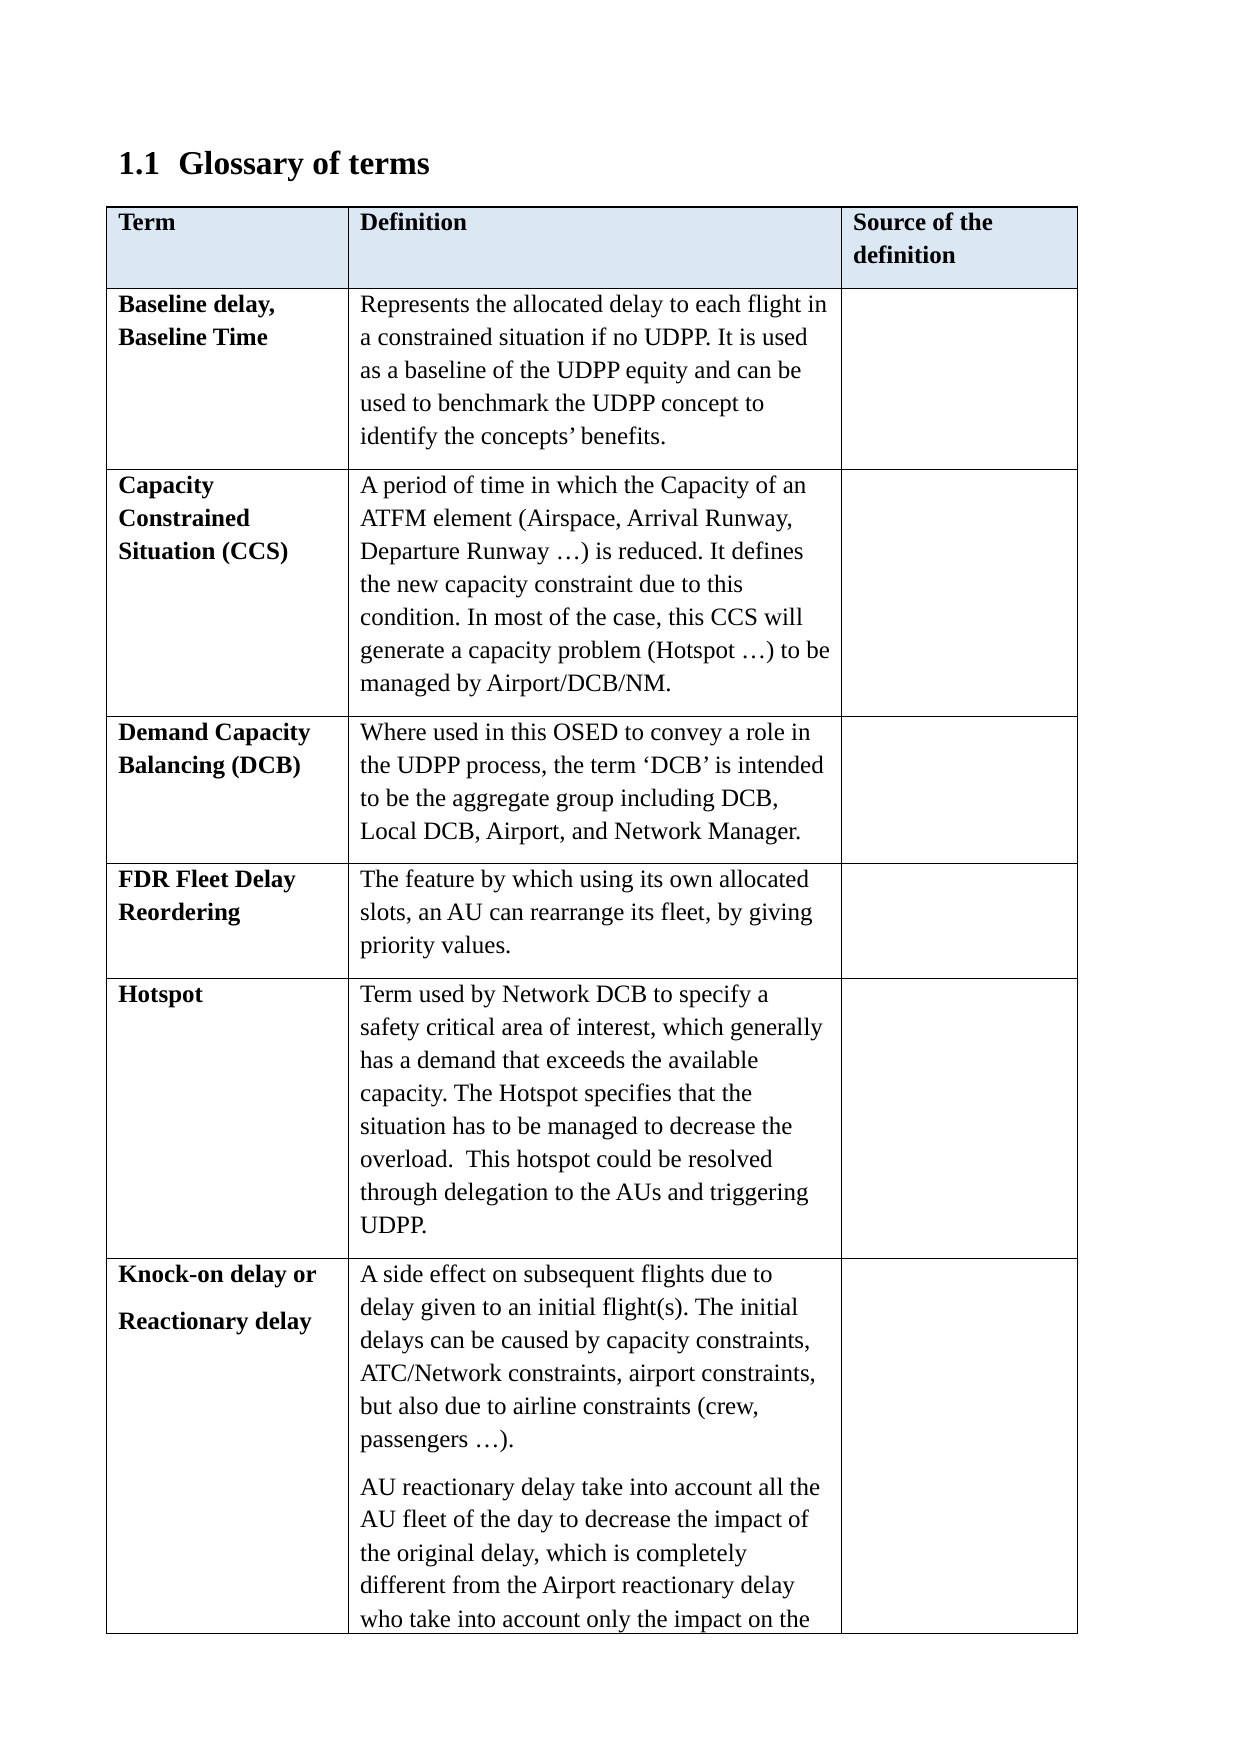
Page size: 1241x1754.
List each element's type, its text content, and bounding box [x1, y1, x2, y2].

table_cell [842, 1259, 1077, 1632]
table_cell Capacity Constrained Situation (CCS) [107, 470, 348, 716]
table_cell Baseline delay, Baseline Time [107, 289, 348, 469]
table_header Definition [349, 208, 841, 288]
table_cell Represents the allocated delay to each flight in a constrained situation if no UDPP. It is used as a baseline of the UDPP equity and can be used to benchmark the UDPP concept to identify the concepts’ benefits. [349, 289, 841, 469]
table_header Term [107, 208, 348, 288]
table_cell Demand Capacity Balancing (DCB) [107, 717, 348, 863]
table_cell Term used by Network DCB to specify a safety critical area of interest, which generally has a demand that exceeds the available capacity. The Hotspot specifies that the situation has to be managed to decrease the overload. This hotspot could be resolved through delegation to the AUs and triggering UDPP. [349, 979, 841, 1258]
table_cell [842, 289, 1077, 469]
table_cell A period of time in which the Capacity of an ATFM element (Airspace, Arrival Runway, Departure Runway …) is reduced. It defines the new capacity constraint due to this condition. In most of the case, this CCS will generate a capacity problem (Hotspot …) to be managed by Airport/DCB/NM. [349, 470, 841, 716]
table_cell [349, 1259, 841, 1632]
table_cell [107, 1259, 348, 1632]
table_cell Where used in this OSED to convey a role in the UDPP process, the term ‘DCB’ is intended to be the aggregate group including DCB, Local DCB, Airport, and Network Manager. [349, 717, 841, 863]
table_cell FDR Fleet Delay Reordering [107, 864, 348, 978]
table_cell [842, 717, 1077, 863]
table_cell The feature by which using its own allocated slots, an AU can rearrange its fleet, by giving priority values. [349, 864, 841, 978]
table_cell [842, 470, 1077, 716]
table_cell [842, 979, 1077, 1258]
table_header Source of the definition [842, 208, 1077, 288]
table_cell [842, 864, 1077, 978]
table_cell Hotspot [107, 979, 348, 1258]
subtitle Glossary of terms [118, 143, 1122, 181]
